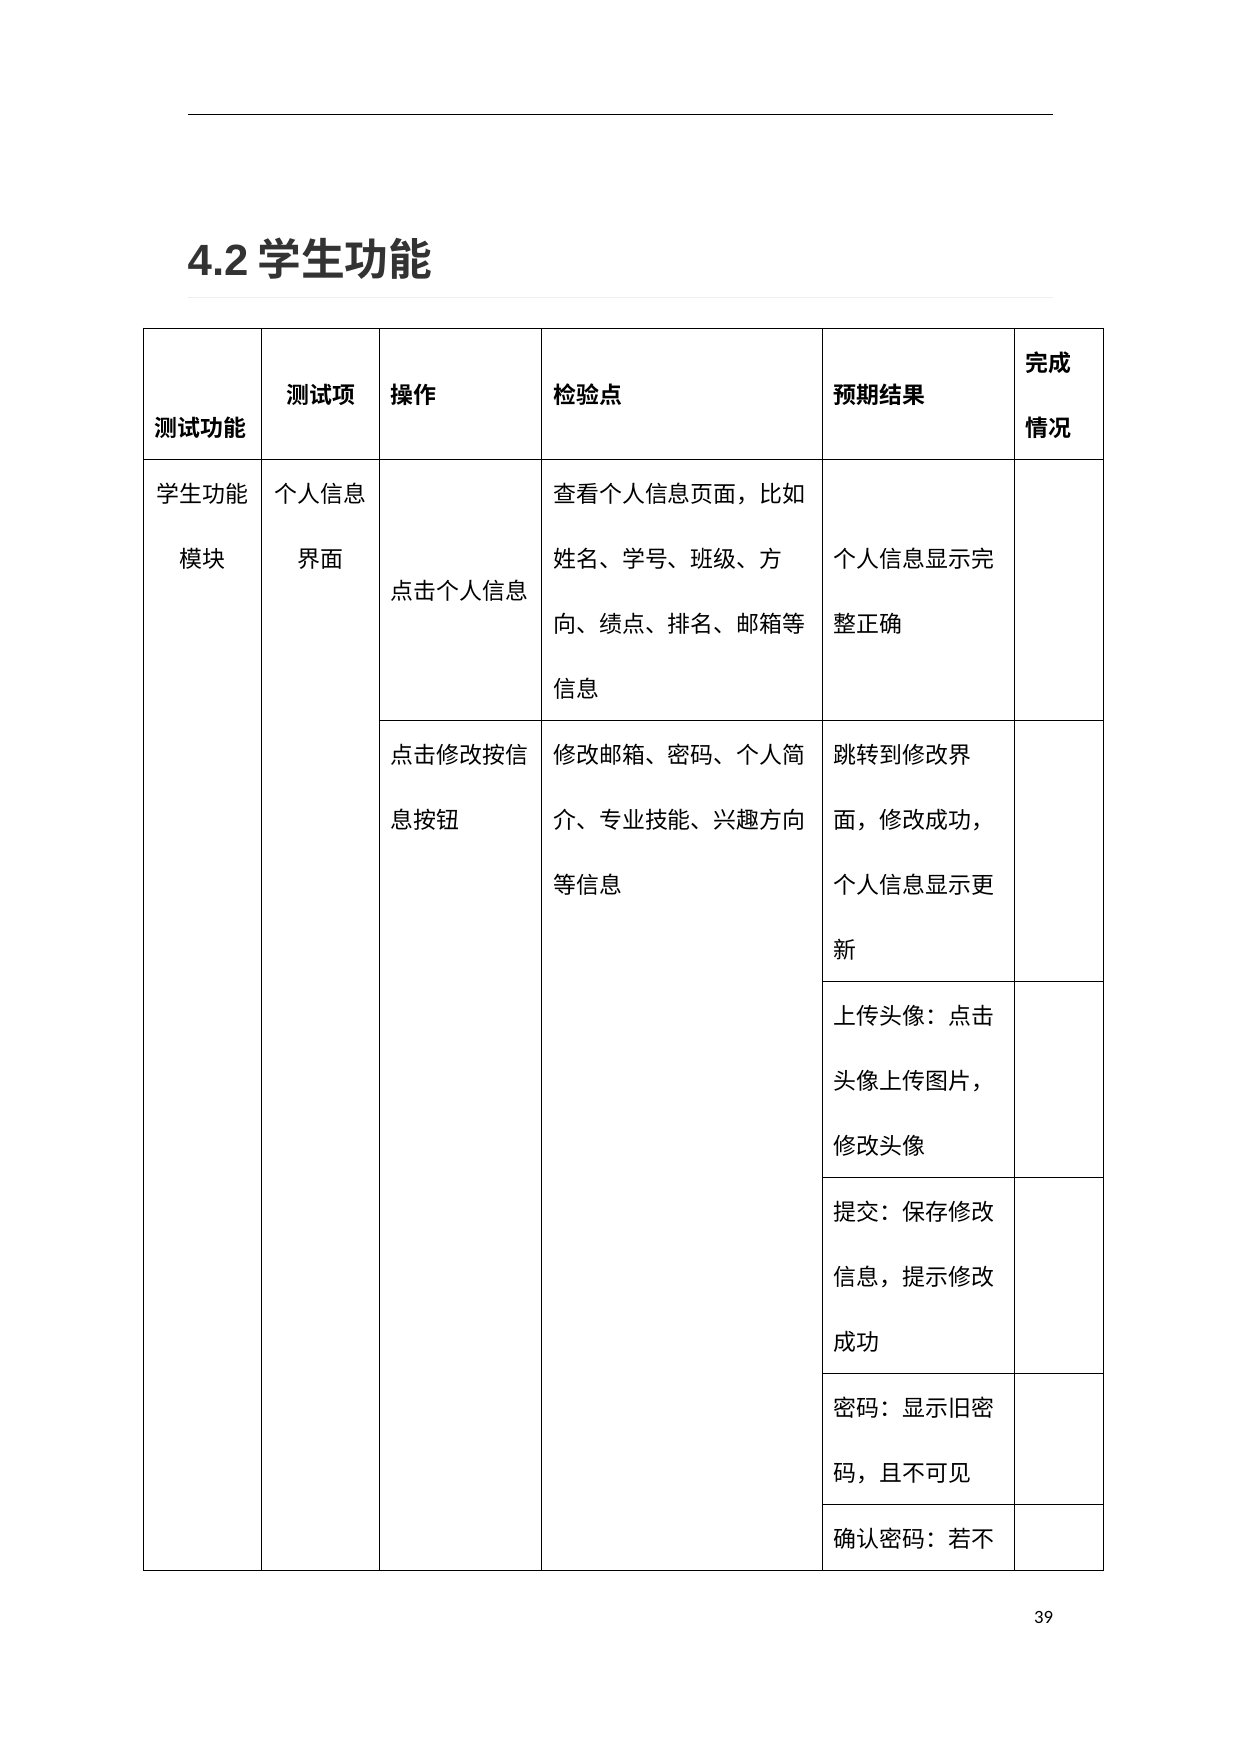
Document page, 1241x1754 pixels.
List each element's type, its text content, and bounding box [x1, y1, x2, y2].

table_header 操作 [380, 329, 541, 459]
table_cell 个人信息显示完整正确 [823, 460, 1014, 720]
table_header 预期结果 [823, 329, 1014, 459]
table_cell 跳转到修改界面，修改成功，个人信息显示更新 [823, 721, 1014, 981]
table_header 完成情况 [1015, 329, 1103, 459]
subtitle 4.2学生功能 [187, 224, 1053, 298]
table_cell 点击个人信息 [380, 460, 541, 720]
table_cell 学生功能模块 [144, 460, 261, 1570]
table_cell [1015, 1178, 1103, 1373]
table_cell 上传头像：点击头像上传图片，修改头像 [823, 982, 1014, 1177]
table_cell [1015, 1374, 1103, 1504]
table_header 测试项 [262, 329, 379, 459]
table_cell [1015, 721, 1103, 981]
table_cell 个人信息界面 [262, 460, 379, 1570]
table_cell 修改邮箱、密码、个人简介、专业技能、兴趣方向等信息 [542, 721, 822, 1570]
table_cell [1015, 1505, 1103, 1570]
table_cell 点击修改按信息按钮 [380, 721, 541, 1570]
table_cell 提交：保存修改信息，提示修改成功 [823, 1178, 1014, 1373]
table_cell 查看个人信息页面，比如姓名、学号、班级、方向、绩点、排名、邮箱等信息 [542, 460, 822, 720]
table_cell 确认密码：若不修改，可为空 [823, 1505, 1014, 1570]
table_header 测试功能 [144, 329, 261, 459]
table_header 检验点 [542, 329, 822, 459]
table_cell 密码：显示旧密码，且不可见 [823, 1374, 1014, 1504]
table_cell [1015, 460, 1103, 720]
table_cell [1015, 982, 1103, 1177]
